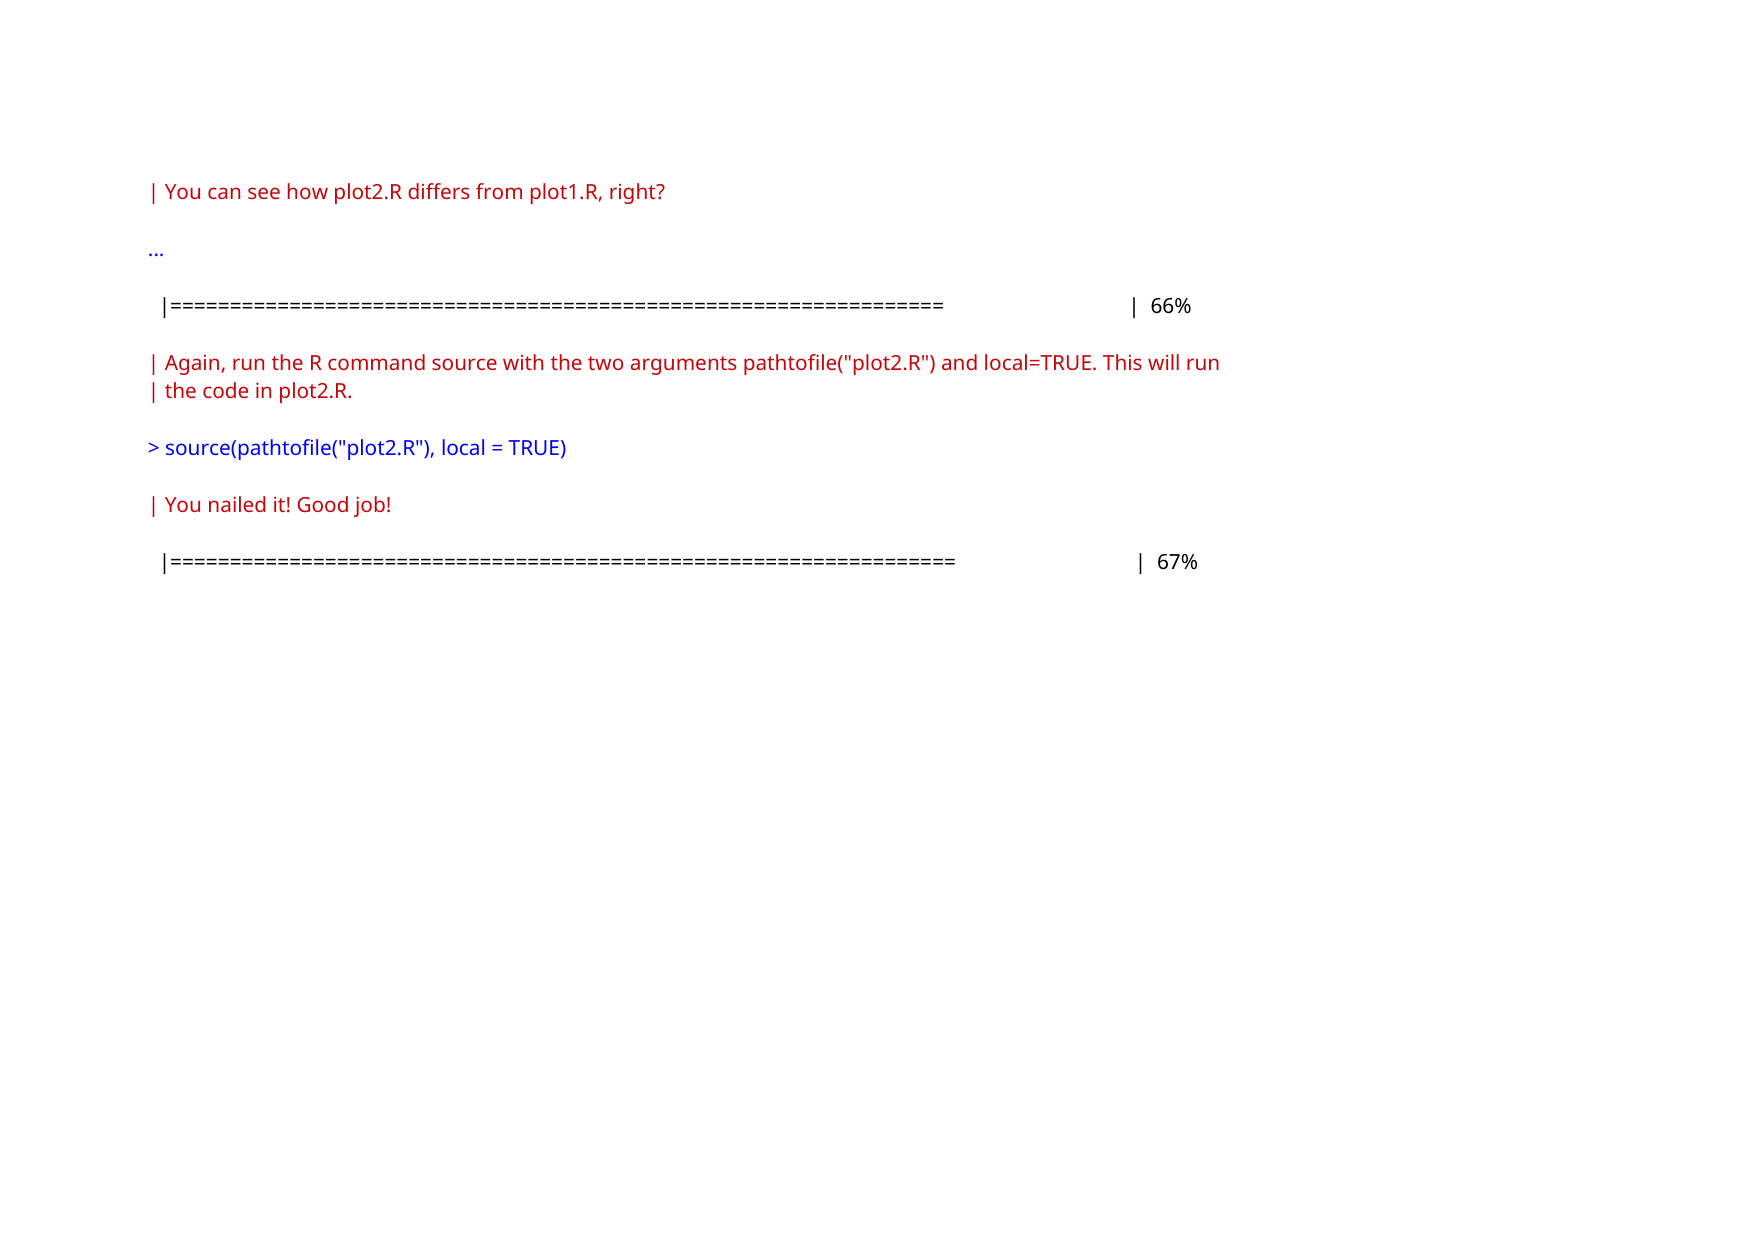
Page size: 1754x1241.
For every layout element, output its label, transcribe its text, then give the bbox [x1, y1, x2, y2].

text |================================================================== | 67% [148, 547, 1606, 575]
text |================================================================= | 66% [148, 291, 1606, 319]
text > source(pathtofile("plot2.R"), local = TRUE) [148, 433, 1606, 462]
text ... [148, 234, 1606, 262]
text | the code in plot2.R. [148, 376, 1606, 405]
text | You nailed it! Good job! [148, 490, 1606, 518]
text | Again, run the R command source with the two arguments pathtofile("plot2.R") and local=TRUE. This will run [148, 348, 1606, 376]
text | You can see how plot2.R differs from plot1.R, right? [148, 177, 1606, 206]
